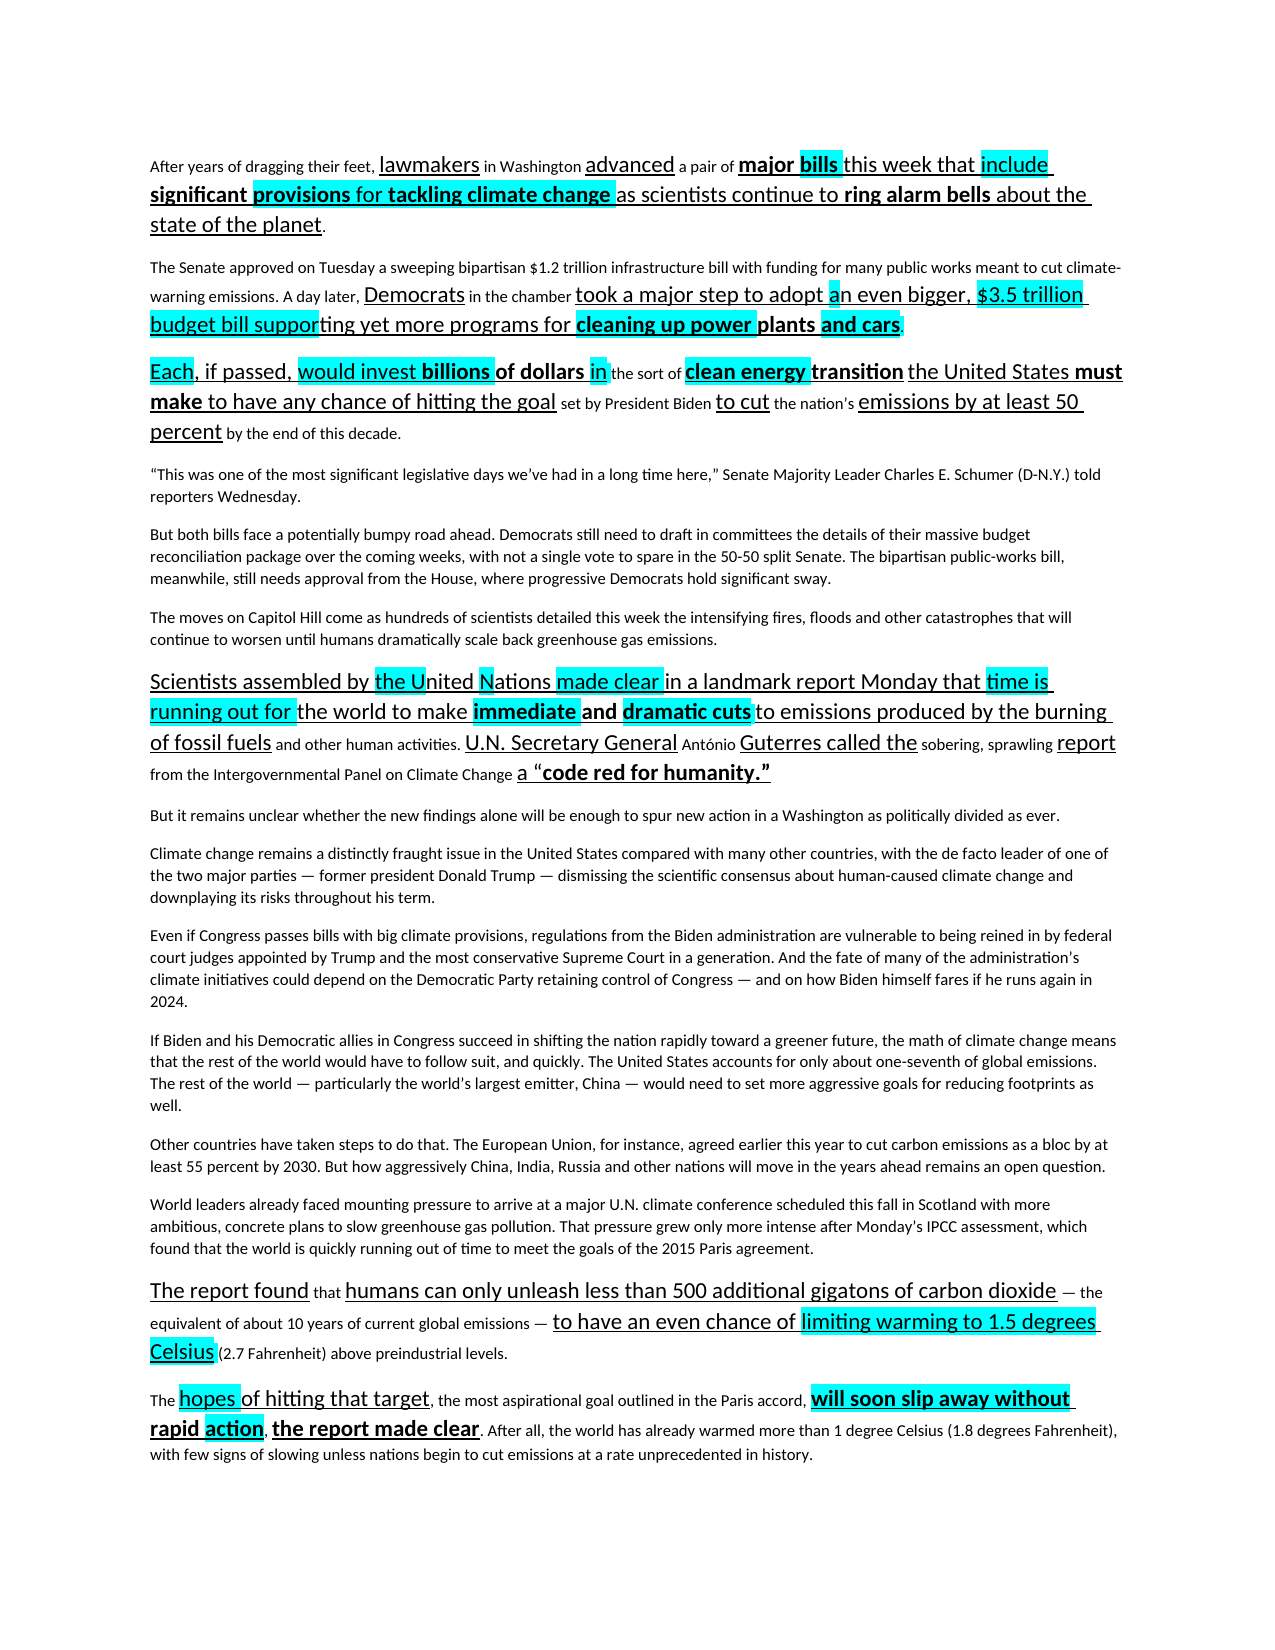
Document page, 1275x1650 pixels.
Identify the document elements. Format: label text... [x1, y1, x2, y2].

text Scientists assembled by the United Nations made clear in a landmark report Monday that time is running out for the world to make immediate and dramatic cuts to emissions produced by the burning of fossil fuels and other human activities. U.N. Secretary General António Guterres called the sobering, sprawling report from the Intergovernmental Panel on Climate Change a “code red for humanity.” [150, 667, 1125, 786]
text After years of dragging their feet, lawmakers in Washington advanced a pair of major bills this week that include significant provisions for tackling climate change as scientists continue to ring alarm bells about the state of the planet. [150, 150, 1125, 238]
text The Senate approved on Tuesday a sweeping bipartisan $1.2 trillion infrastructure bill with funding for many public works meant to cut climate-warning emissions. A day later, Democrats in the chamber took a major step to adopt an even bigger, $3.5 trillion budget bill supporting yet more programs for cleaning up power plants and cars. [150, 257, 1125, 338]
text The report found that humans can only unleash less than 500 additional gigatons of carbon dioxide — the equivalent of about 10 years of current global emissions — to have an even chance of limiting warming to 1.5 degrees Celsius (2.7 Fahrenheit) above preindustrial levels. [150, 1277, 1125, 1365]
text “This was one of the most significant legislative days we’ve had in a long time here,” Senate Majority Leader Charles E. Schumer (D-N.Y.) told reporters Wednesday. [150, 464, 1125, 506]
text If Biden and his Democratic allies in Congress succeed in shifting the nation rapidly toward a greener future, the math of climate change means that the rest of the world would have to follow suit, and quickly. The United States accounts for only about one-seventh of global emissions. The rest of the world — particularly the world’s largest emitter, China — would need to set more aggressive goals for reducing footprints as well. [150, 1030, 1125, 1116]
text But both bills face a potentially bumpy road ahead. Democrats still need to draft in committees the details of their massive budget reconciliation package over the coming weeks, with not a single vote to spare in the 50-50 split Senate. The bipartisan public-works bill, meanwhile, still needs approval from the House, where progressive Democrats hold significant sway. [150, 524, 1125, 589]
text Climate change remains a distinctly fraught issue in the United States compared with many other countries, with the de facto leader of one of the two major parties — former president Donald Trump — dismissing the scientific consensus about human-caused climate change and downplaying its risks throughout his term. [150, 843, 1125, 907]
text World leaders already faced mounting pressure to arrive at a major U.N. climate conference scheduled this fall in Scotland with more ambitious, concrete plans to slow greenhouse gas pollution. That pressure grew only more intense after Monday’s IPCC assessment, which found that the world is quickly running out of time to meet the goals of the 2015 Paris agreement. [150, 1194, 1125, 1258]
text Other countries have taken steps to do that. The European Union, for instance, agreed earlier this year to cut carbon emissions as a bloc by at least 55 percent by 2030. But how aggressively China, India, Russia and other nations will move in the years ahead remains an open question. [150, 1134, 1125, 1176]
text The moves on Capitol Hill come as hundreds of scientists detailed this week the intensifying fires, floods and other catastrophes that will continue to worsen until humans dramatically scale back greenhouse gas emissions. [150, 607, 1125, 649]
text Each, if passed, would invest billions of dollars in the sort of clean energy transition the United States must make to have any chance of hitting the goal set by President Biden to cut the nation’s emissions by at least 50 percent by the end of this decade. [150, 357, 1125, 445]
text The hopes of hitting that target, the most aspirational goal outlined in the Paris accord, will soon slip away without rapid action, the report made clear. After all, the world has already warmed more than 1 degree Celsius (1.8 degrees Fahrenheit), with few signs of slowing unless nations begin to cut emissions at a rate unprecedented in history. [150, 1384, 1125, 1464]
text But it remains unclear whether the new findings alone will be enough to spur new action in a Washington as politically divided as ever. [150, 805, 1125, 825]
text Even if Congress passes bills with big climate provisions, regulations from the Biden administration are vulnerable to being reined in by federal court judges appointed by Trump and the most conservative Supreme Court in a generation. And the fate of many of the administration’s climate initiatives could depend on the Democratic Party retaining control of Congress — and on how Biden himself fares if he runs again in 2024. [150, 926, 1125, 1012]
